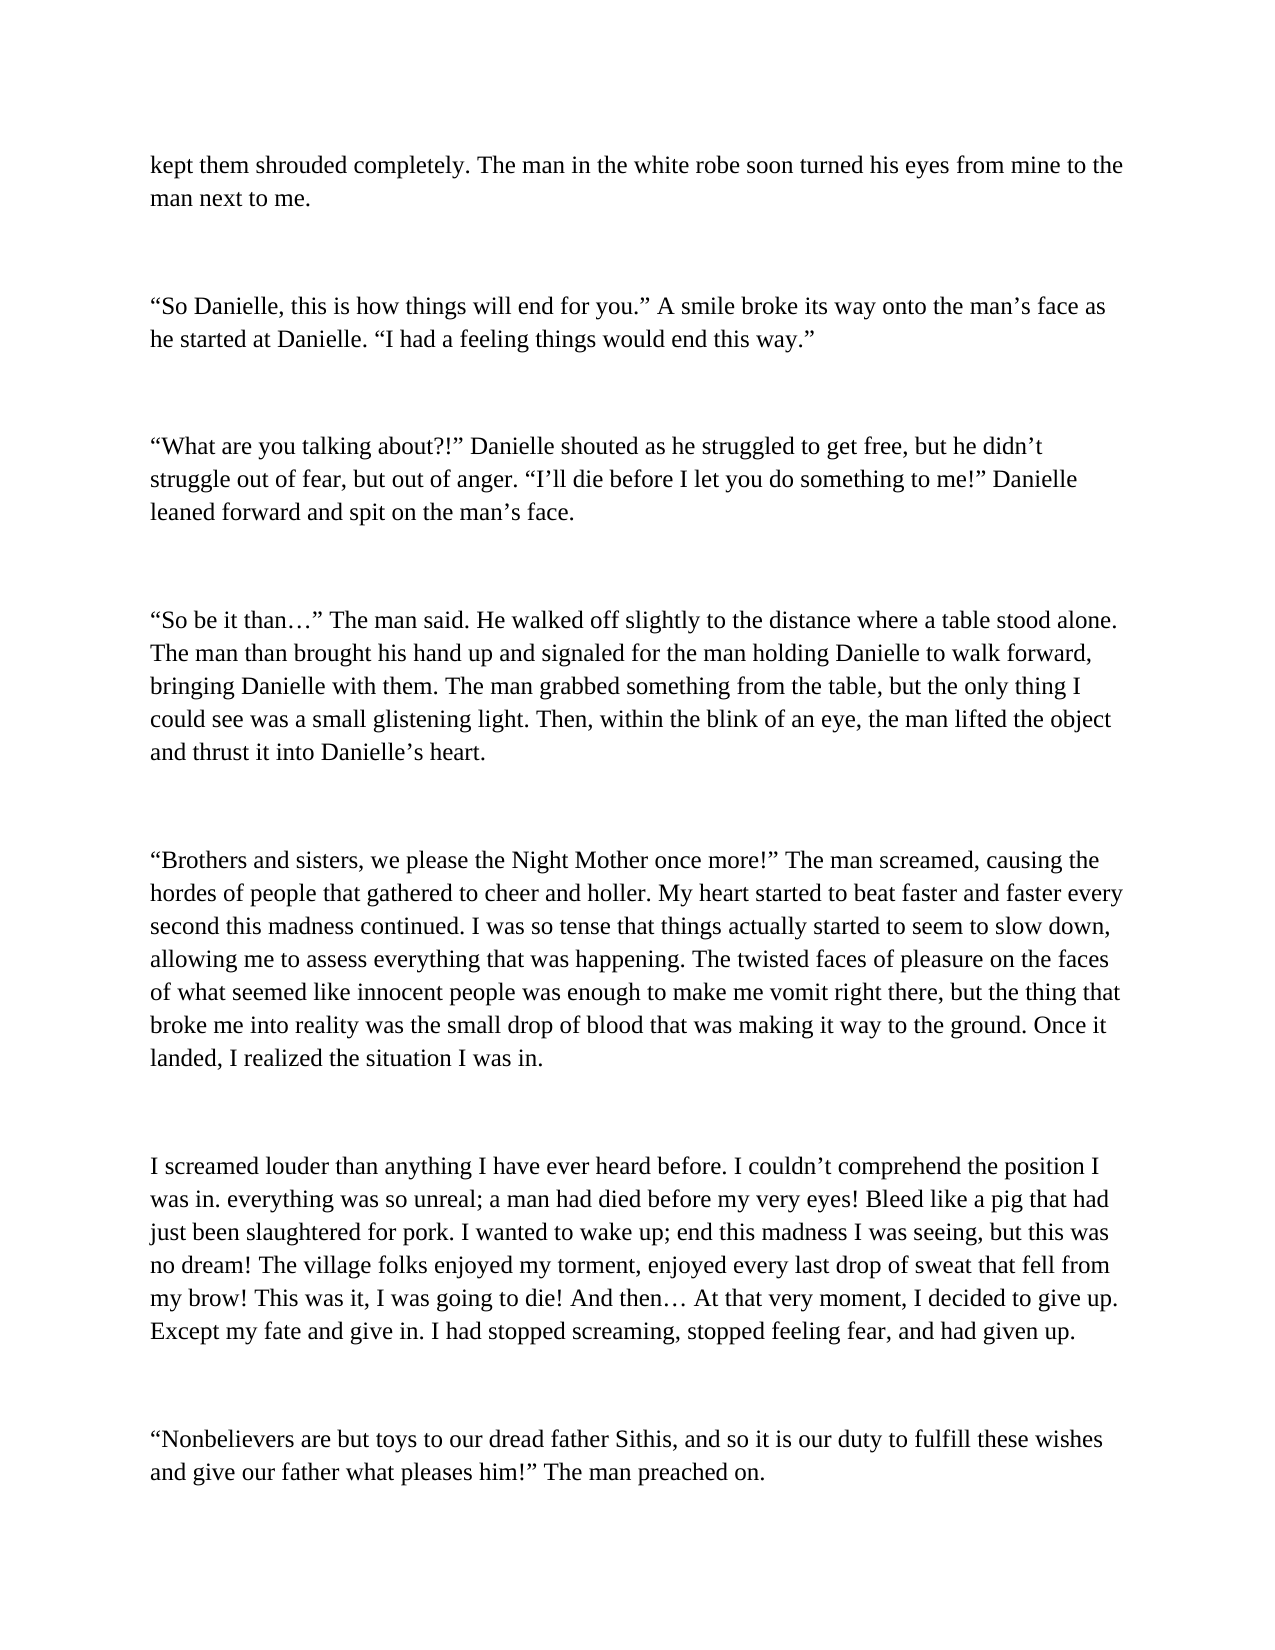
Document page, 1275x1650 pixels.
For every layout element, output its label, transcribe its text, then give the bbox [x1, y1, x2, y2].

text I screamed louder than anything I have ever heard before. I couldn’t comprehend the position I was in. everything was so unreal; a man had died before my very eyes! Bleed like a pig that had just been slaughtered for pork. I wanted to wake up; end this madness I was seeing, but this was no dream! The village folks enjoyed my torment, enjoyed every last drop of sweat that fell from my brow! This was it, I was going to die! And then… At that very moment, I decided to give up. Except my fate and give in. I had stopped screaming, stopped feeling fear, and had given up. [150, 1151, 1125, 1345]
text “So Danielle, this is how things will end for you.” A smile broke its way onto the man’s face as he started at Danielle. “I had a feeling things would end this way.” [150, 291, 1125, 352]
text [150, 150, 1125, 212]
text “What are you talking about?!” Danielle shouted as he struggled to get free, but he didn’t struggle out of fear, but out of anger. “I’ll die before I let you do something to me!” Danielle leaned forward and spit on the man’s face. [150, 431, 1125, 526]
text “Nonbelievers are but toys to our dread father Sithis, and so it is our duty to fulfill these wishes and give our father what pleases him!” The man preached on. [150, 1424, 1125, 1485]
text “So be it than…” The man said. He walked off slightly to the distance where a table stood alone. The man than brought his hand up and signaled for the man holding Danielle to walk forward, bringing Danielle with them. The man grabbed something from the table, but the only thing I could see was a small glistening light. Then, within the blink of an eye, the man lifted the object and thrust it into Danielle’s heart. [150, 605, 1125, 766]
text “Brothers and sisters, we please the Night Mother once more!” The man screamed, causing the hordes of people that gathered to cheer and holler. My heart started to beat faster and faster every second this madness continued. I was so tense that things actually started to seem to slow down, allowing me to assess everything that was happening. The twisted faces of pleasure on the faces of what seemed like innocent people was enough to make me vomit right there, but the thing that broke me into reality was the small drop of blood that was making it way to the ground. Once it landed, I realized the situation I was in. [150, 845, 1125, 1072]
